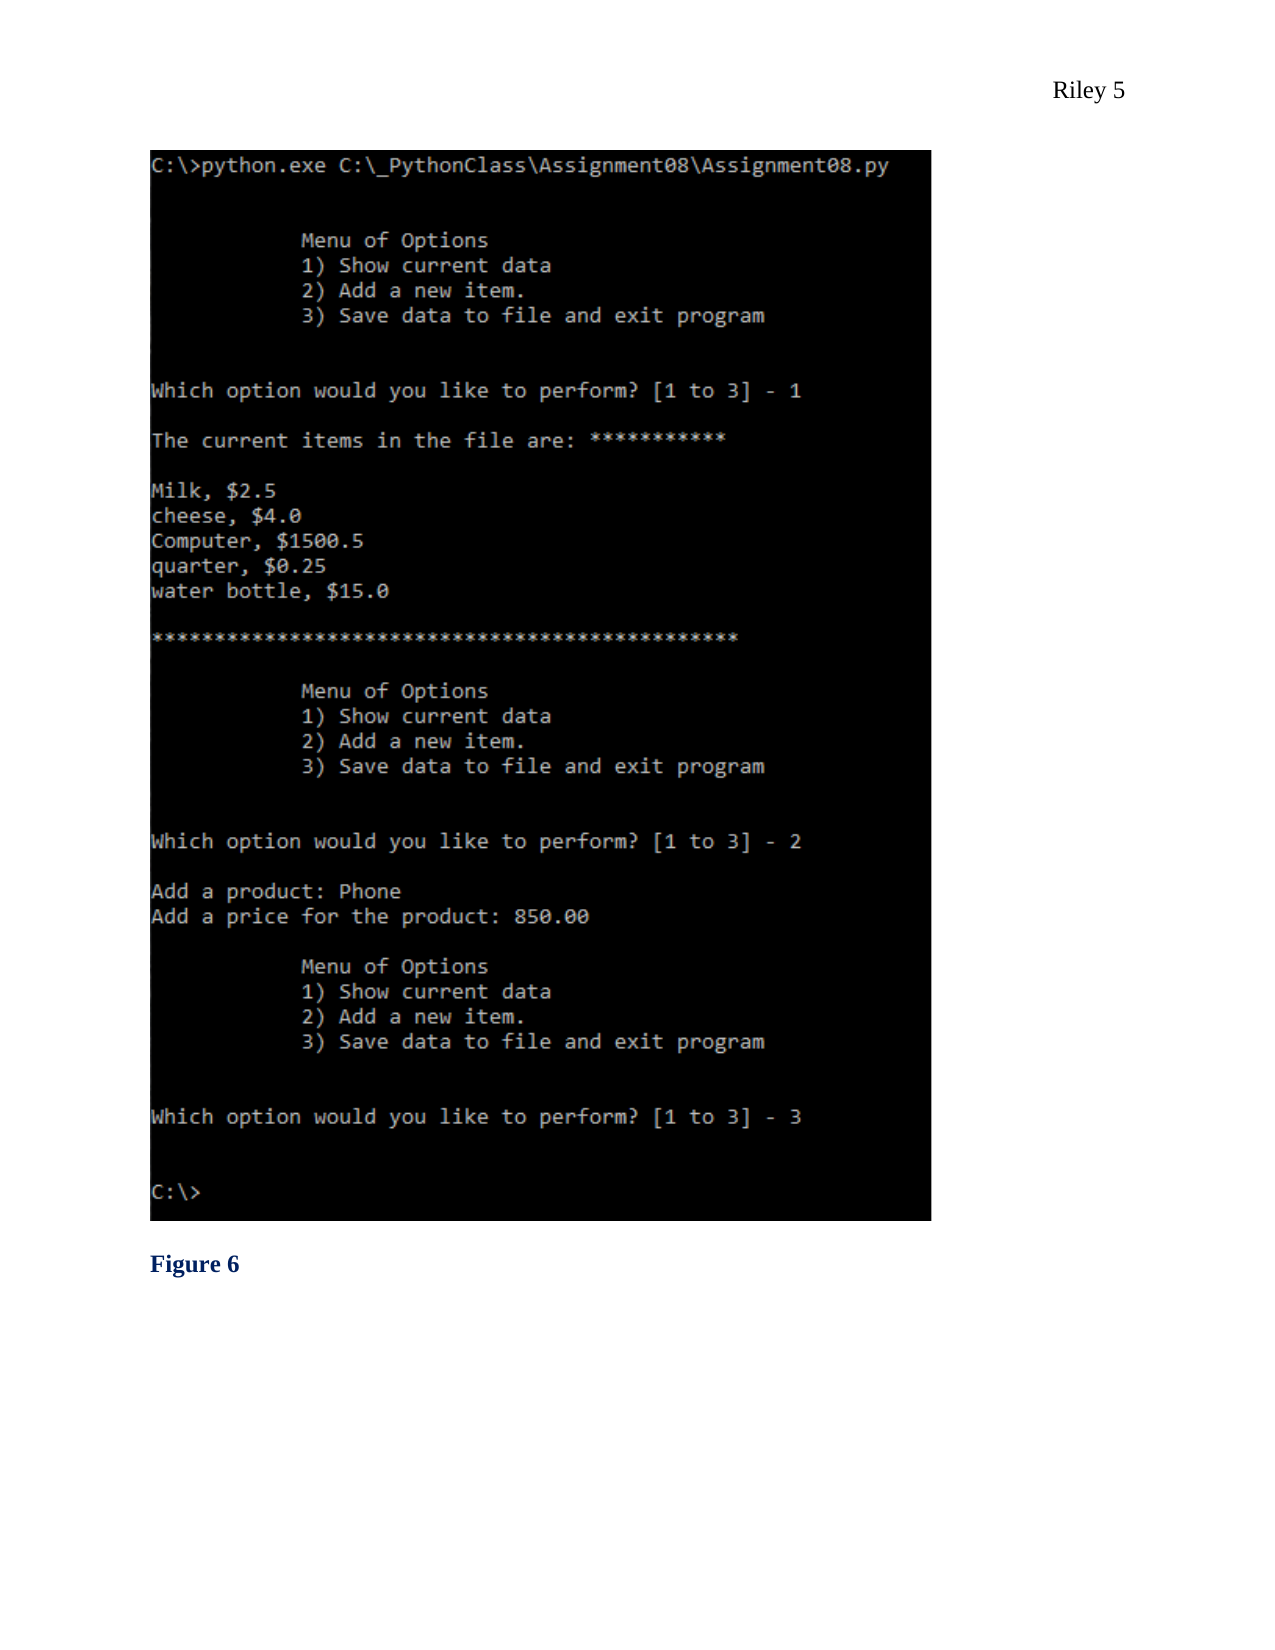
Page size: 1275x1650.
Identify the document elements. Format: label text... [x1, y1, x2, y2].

text Figure 6 [150, 1249, 1125, 1278]
picture [150, 150, 932, 1221]
